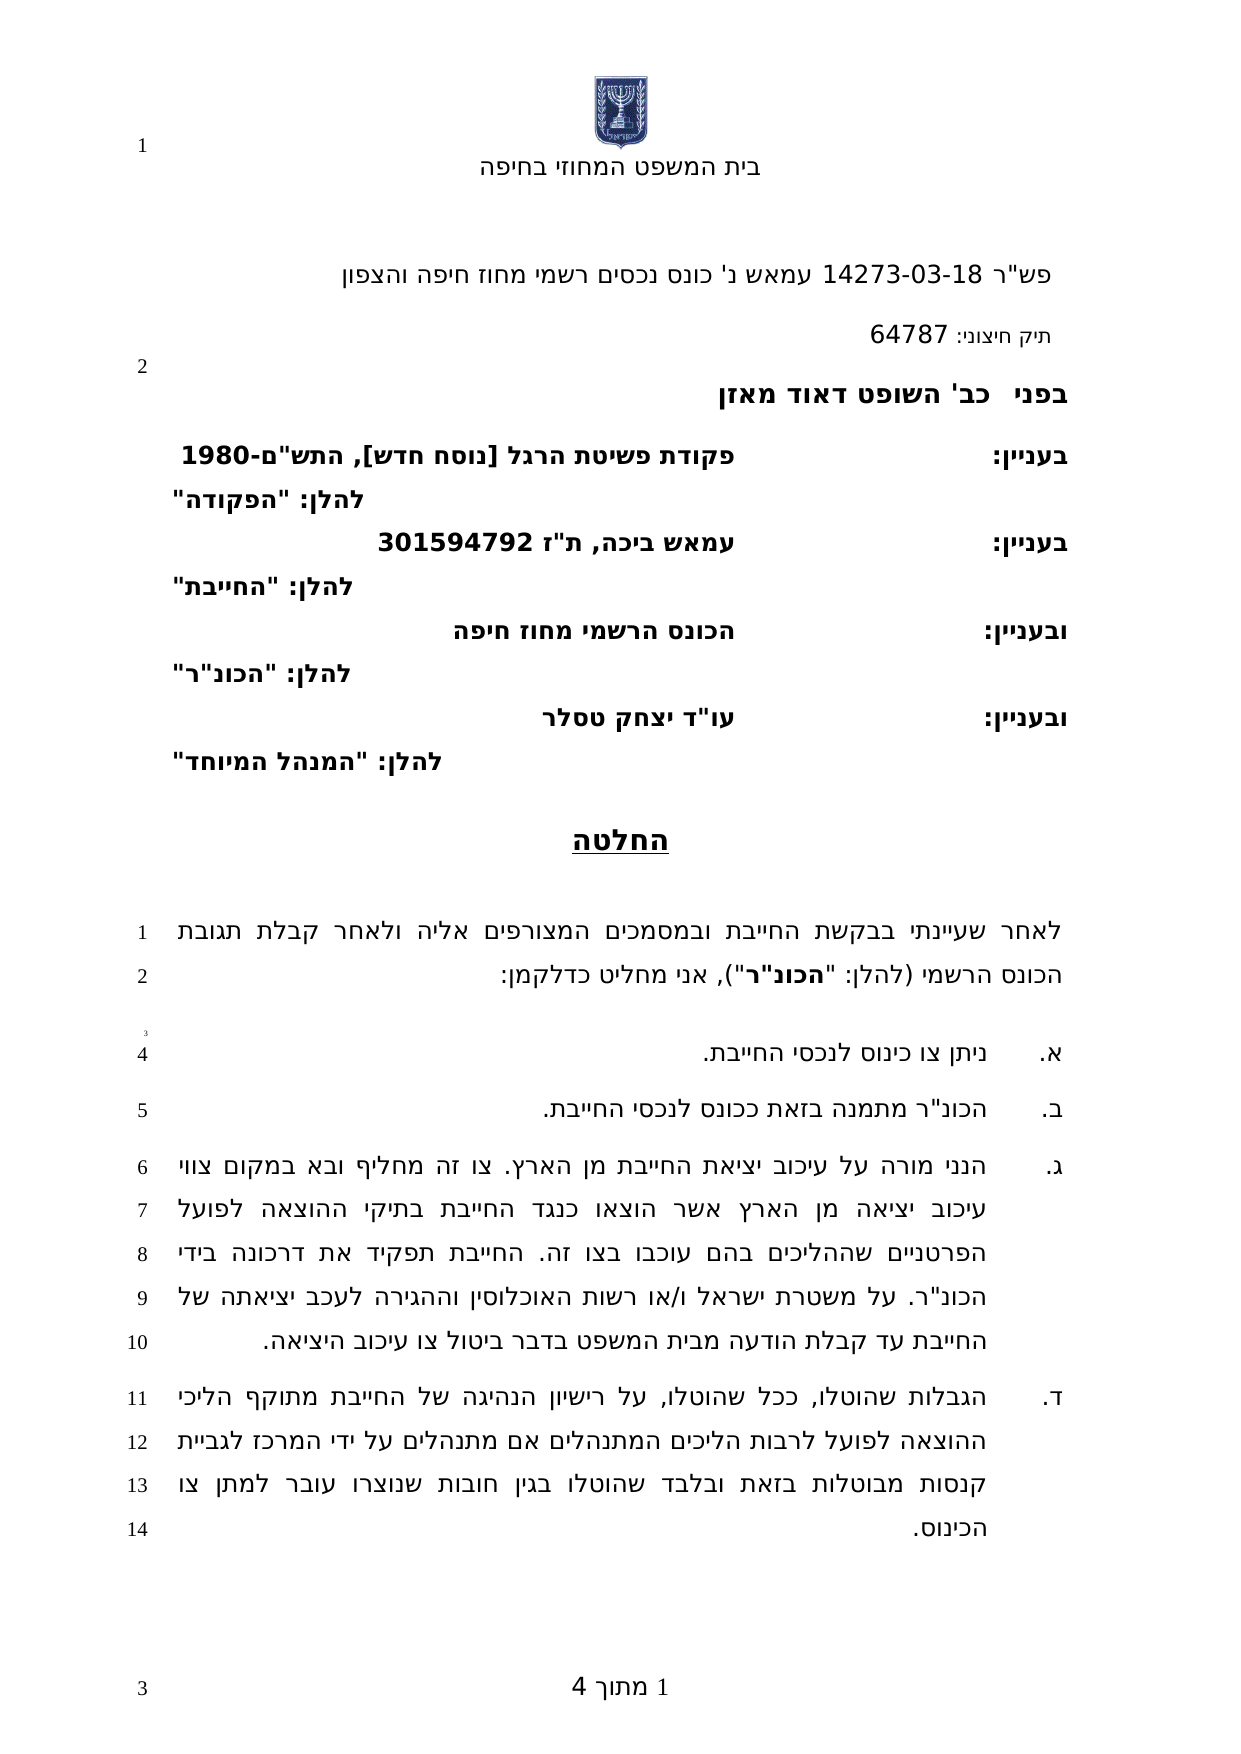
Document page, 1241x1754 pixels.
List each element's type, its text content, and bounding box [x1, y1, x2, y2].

table_header בפני [1002, 379, 1079, 441]
table_cell עו"ד יצחק טסלר להלן: "המנהל המיוחד" [161, 703, 747, 790]
text לאחר שעיינתי בבקשת החייבת ובמסמכים המצורפים אליה ולאחר קבלת תגובת הכונס הרשמי (להלן: "הכונ"ר"), אני מחליט כדלקמן: [177, 916, 1063, 989]
text א. ניתן צו כינוס לנכסי החייבת. [177, 1038, 1063, 1067]
table_cell בעניין: [747, 441, 1079, 529]
table_cell החלטה [161, 790, 1079, 891]
table_cell ובעניין: [747, 616, 1079, 703]
text ד. הגבלות שהוטלו, ככל שהוטלו, על רישיון הנהיגה של החייבת מתוקף הליכי ההוצאה לפועל לרבות הליכים המתנהלים אם מתנהלים על ידי המרכז לגביית קנסות מבוטלות בזאת ובלבד שהוטלו בגין חובות שנוצרו עובר למתן צו הכינוס. [177, 1382, 1063, 1542]
picture [589, 75, 651, 152]
table_cell עמאש ביכה, ת"ז 301594792 להלן: "החייבת" [161, 529, 747, 616]
table_cell פקודת פשיטת הרגל [נוסח חדש], התש"ם-1980 להלן: "הפקודה" [161, 441, 747, 529]
text ג. הנני מורה על עיכוב יציאת החייבת מן הארץ. צו זה מחליף ובא במקום צווי עיכוב יציאה מן הארץ אשר הוצאו כנגד החייבת בתיקי ההוצאה לפועל הפרטניים שההליכים בהם עוכבו בצו זה. החייבת תפקיד את דרכונה בידי הכונ"ר. על משטרת ישראל ו/או רשות האוכלוסין וההגירה לעכב יציאתה של החייבת עד קבלת הודעה מבית המשפט בדבר ביטול צו עיכוב היציאה. [177, 1151, 1063, 1355]
table_cell בעניין: [747, 529, 1079, 616]
text ב. הכונ"ר מתמנה בזאת ככונס לנכסי החייבת. [177, 1094, 1063, 1124]
table_header כב' השופט דאוד מאזן [161, 379, 1002, 441]
table_cell ובעניין: [747, 703, 1079, 790]
table_cell הכונס הרשמי מחוז חיפה להלן: "הכונ"ר" [161, 616, 747, 703]
